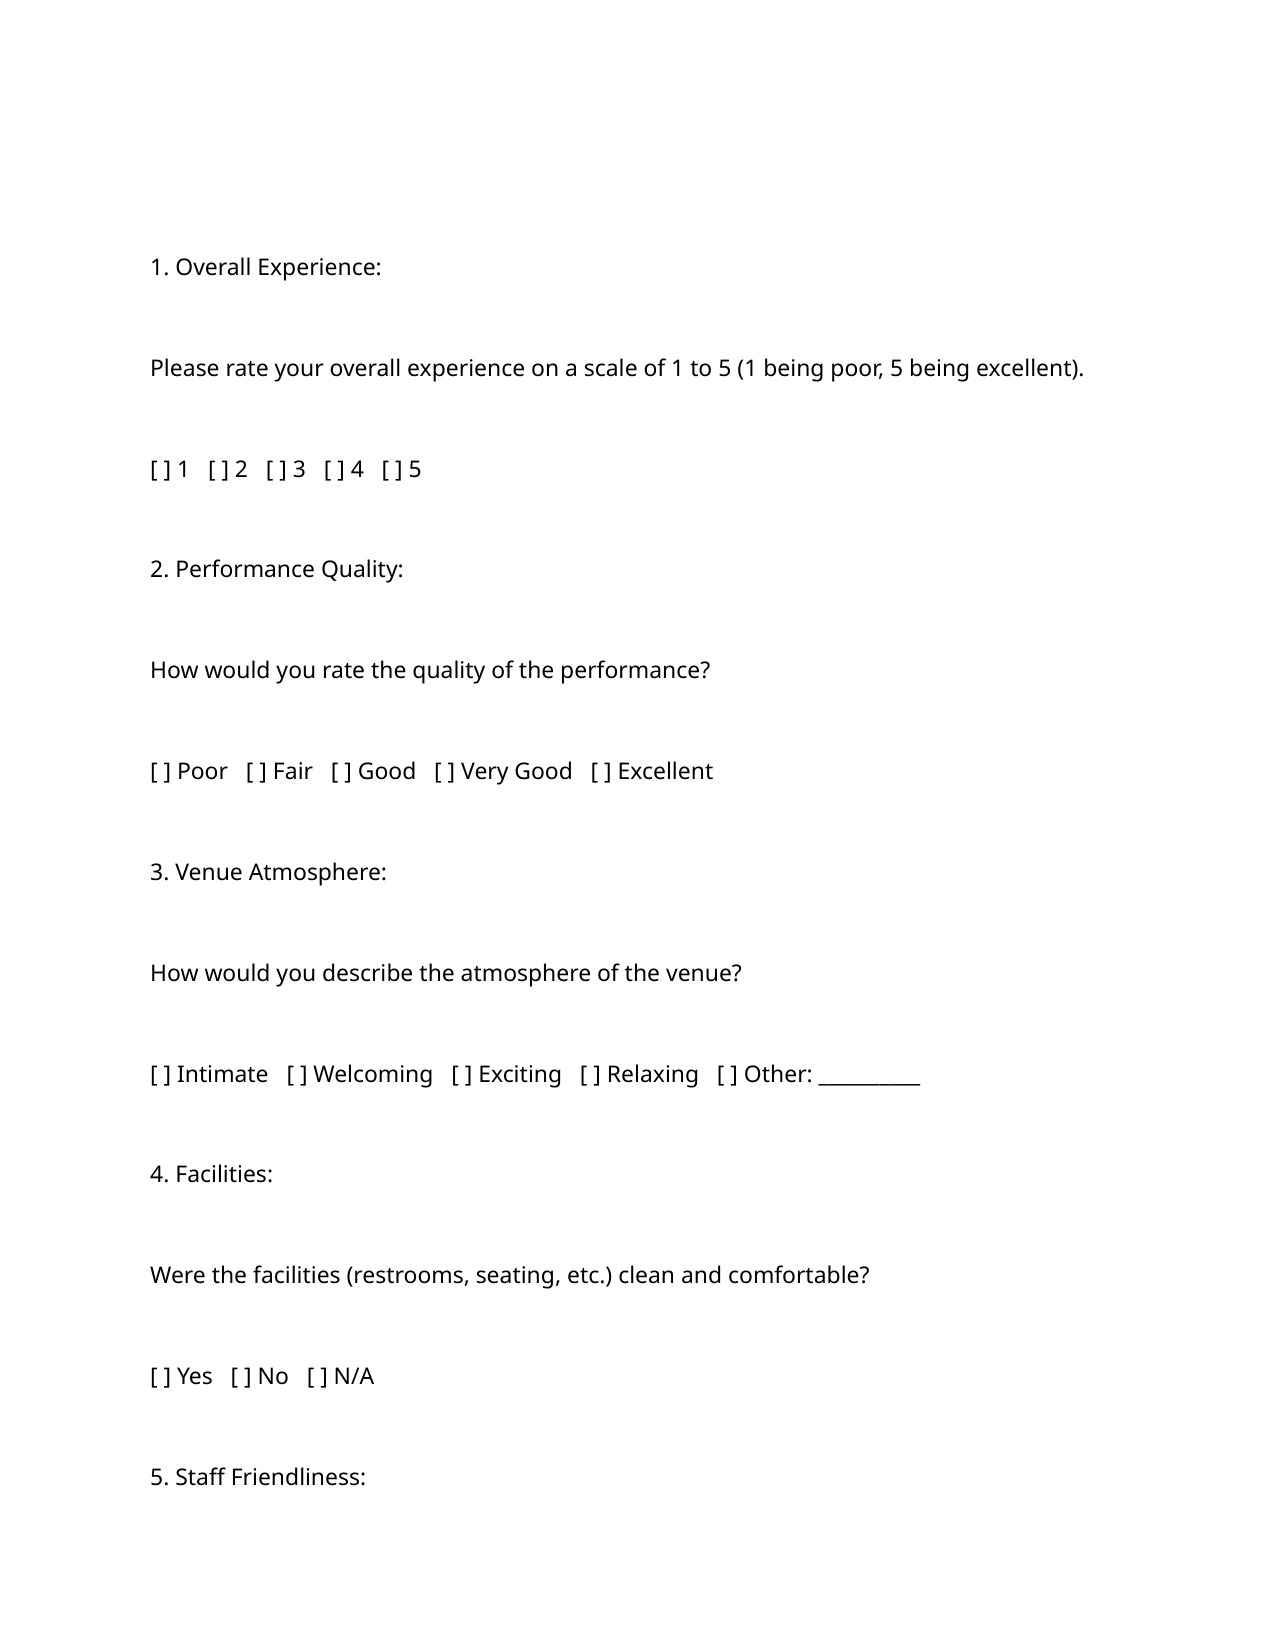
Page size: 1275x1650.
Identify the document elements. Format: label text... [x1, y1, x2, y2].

text Please rate your overall experience on a scale of 1 to 5 (1 being poor, 5 being excellent). [150, 352, 1125, 383]
text 5. Staff Friendliness: [150, 1461, 1125, 1492]
text 3. Venue Atmosphere: [150, 856, 1125, 887]
text [ ] 1 [ ] 2 [ ] 3 [ ] 4 [ ] 5 [150, 452, 1125, 484]
text 2. Performance Quality: [150, 553, 1125, 584]
text How would you rate the quality of the performance? [150, 654, 1125, 685]
text [ ] Yes [ ] No [ ] N/A [150, 1360, 1125, 1391]
text [ ] Poor [ ] Fair [ ] Good [ ] Very Good [ ] Excellent [150, 755, 1125, 786]
text [ ] Intimate [ ] Welcoming [ ] Exciting [ ] Relaxing [ ] Other: __________ [150, 1057, 1125, 1089]
text Were the facilities (restrooms, seating, etc.) clean and comfortable? [150, 1259, 1125, 1290]
text 1. Overall Experience: [150, 251, 1125, 282]
text How would you describe the atmosphere of the venue? [150, 957, 1125, 988]
text 4. Facilities: [150, 1158, 1125, 1189]
